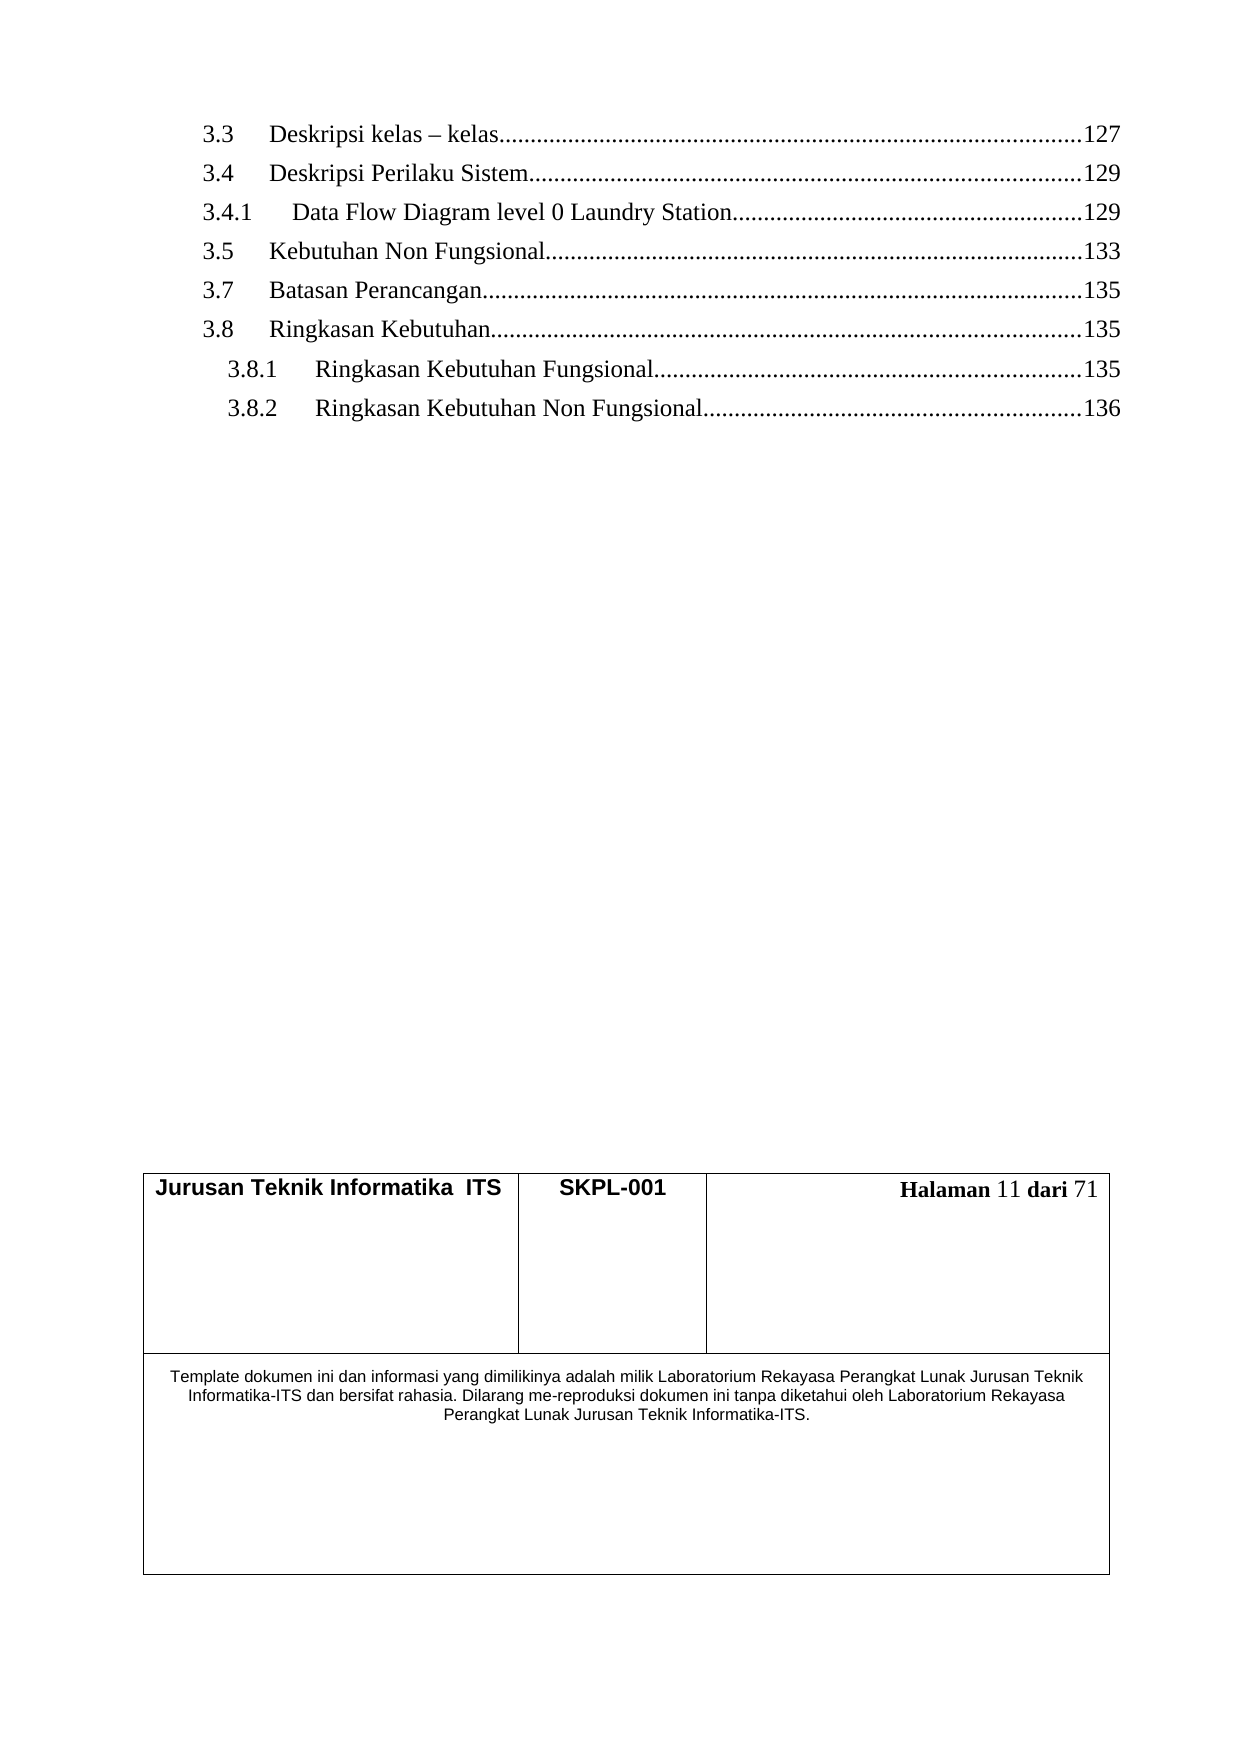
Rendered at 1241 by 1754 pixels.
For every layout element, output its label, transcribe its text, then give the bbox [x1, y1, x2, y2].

text 3.4 Deskripsi Perilaku Sistem 129 [202, 158, 1121, 187]
text 3.8 Ringkasan Kebutuhan 135 [202, 314, 1121, 343]
text 3.3 Deskripsi kelas – kelas 127 [202, 119, 1121, 147]
text 3.8.2 Ringkasan Kebutuhan Non Fungsional 136 [227, 393, 1121, 422]
text 3.5 Kebutuhan Non Fungsional 133 [202, 236, 1121, 265]
text 3.8.1 Ringkasan Kebutuhan Fungsional 135 [227, 354, 1121, 382]
text 3.7 Batasan Perancangan 135 [202, 275, 1121, 304]
text 3.4.1 Data Flow Diagram level 0 Laundry Station 129 [202, 197, 1121, 226]
